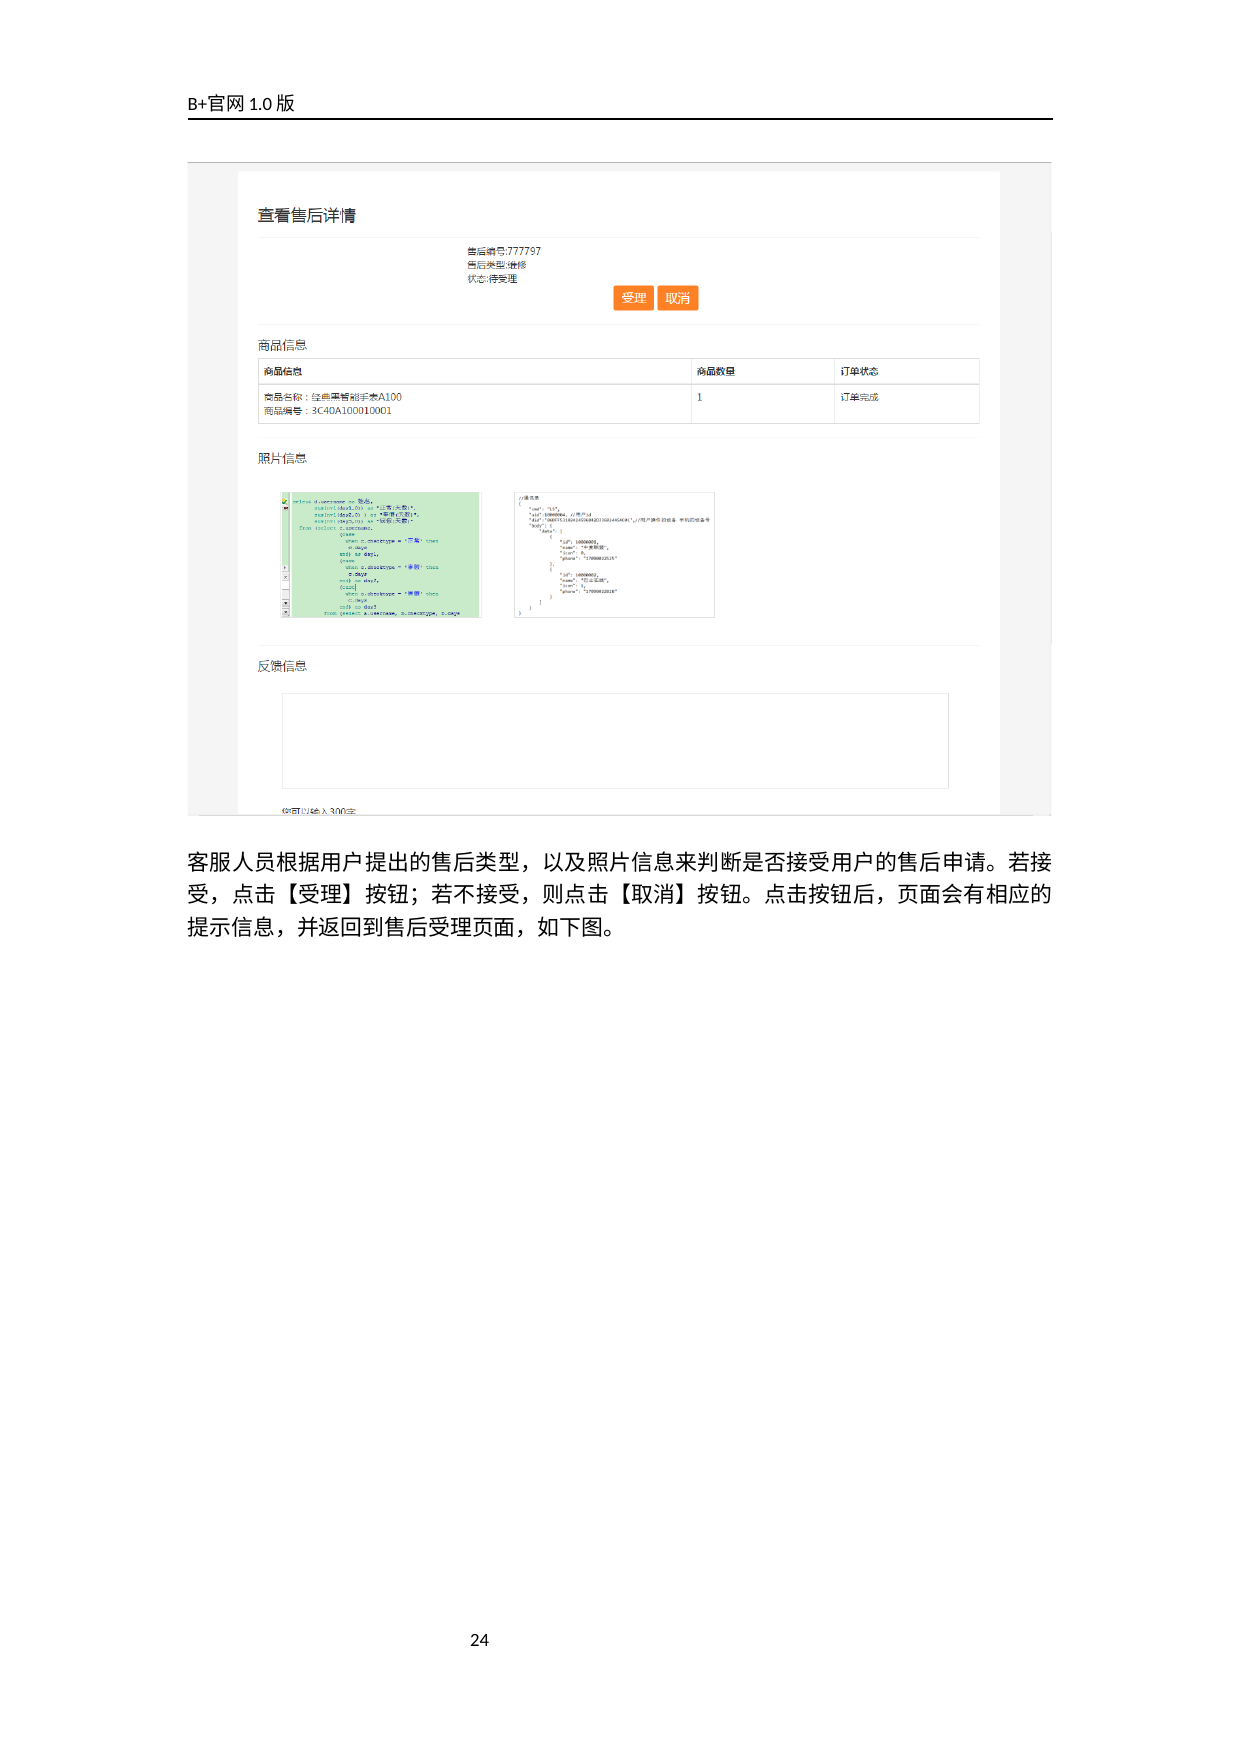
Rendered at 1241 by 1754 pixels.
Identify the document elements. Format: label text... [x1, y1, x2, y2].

picture [187, 162, 1052, 816]
text 客服人员根据用户提出的售后类型，以及照片信息来判断是否接受用户的售后申请。若接受，点击【受理】按钮；若不接受，则点击【取消】按钮。点击按钮后，页面会有相应的提示信息，并返回到售后受理页面，如下图。 [187, 844, 1053, 942]
